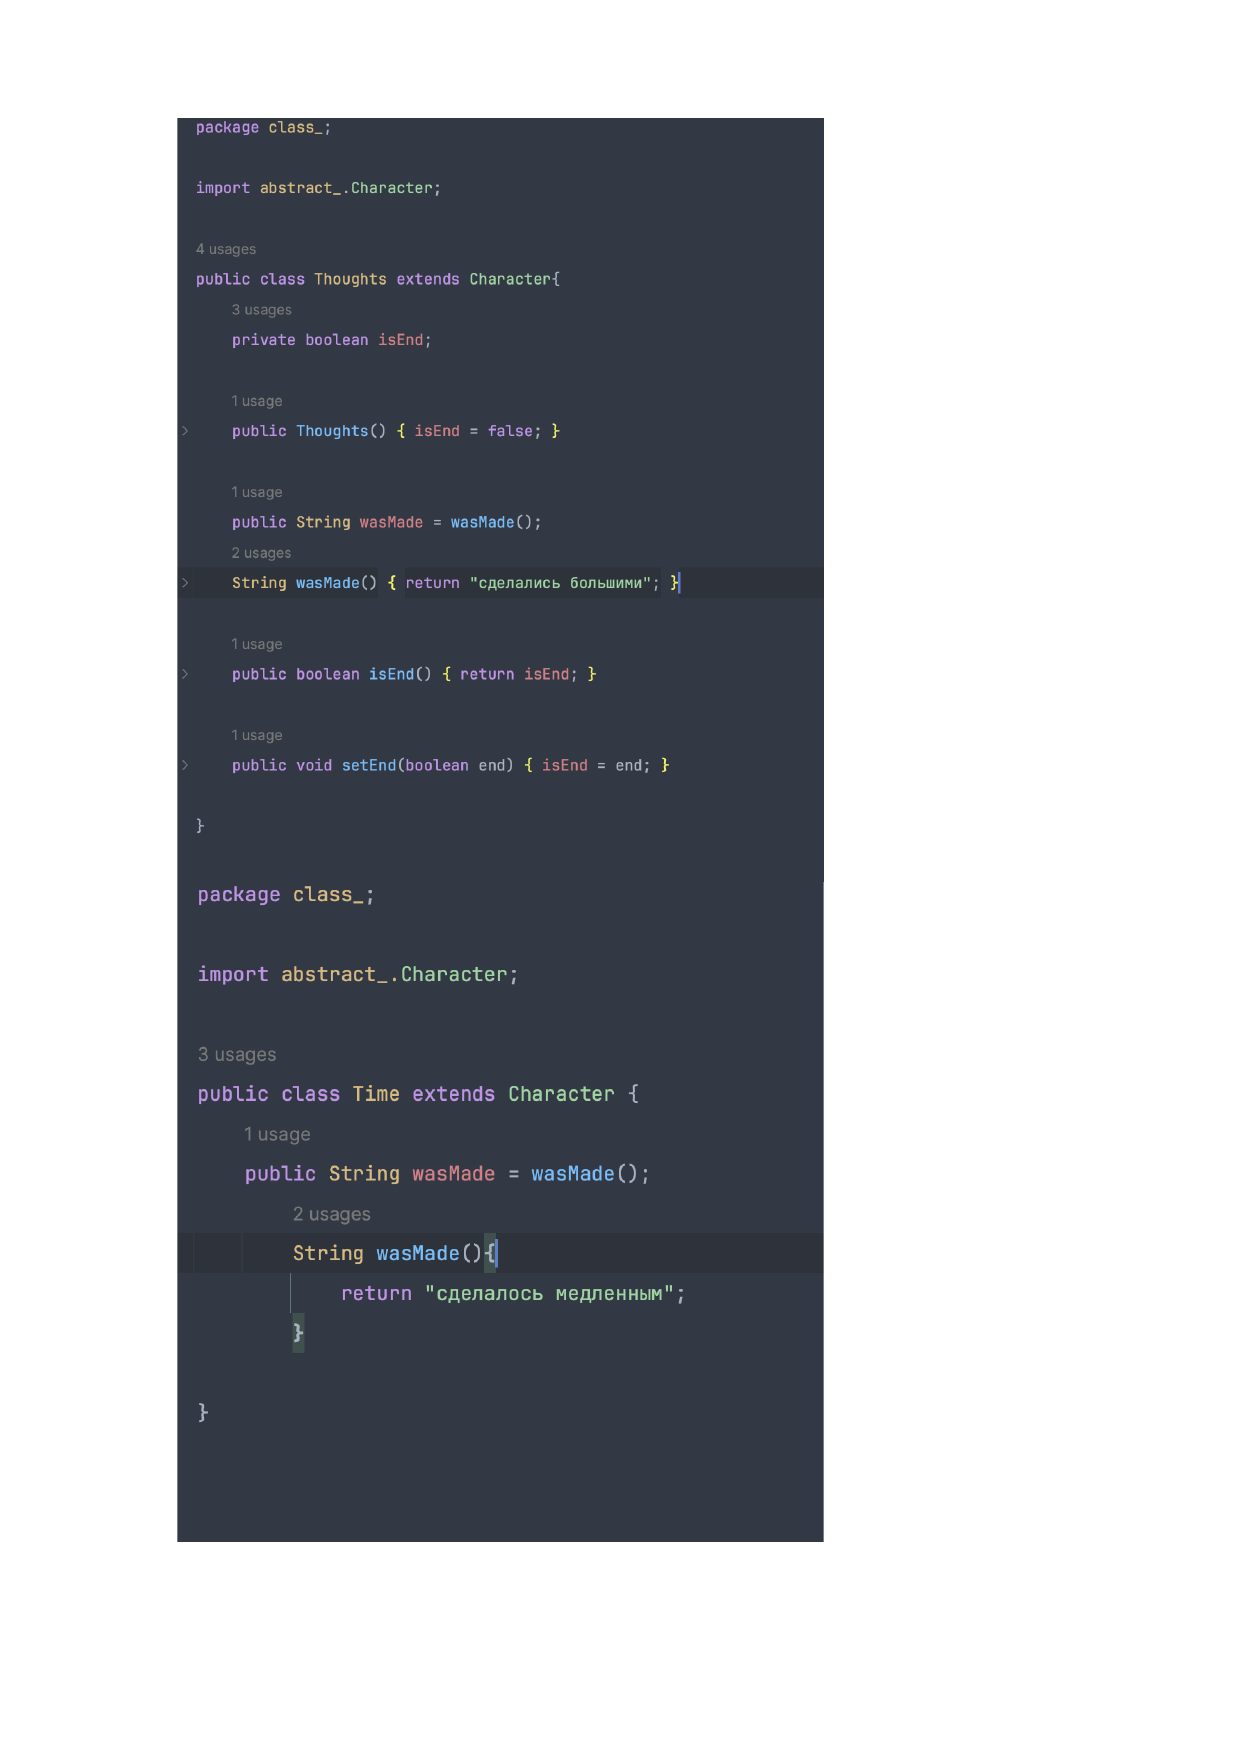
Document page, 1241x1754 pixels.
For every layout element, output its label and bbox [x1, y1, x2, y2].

picture [177, 118, 824, 1542]
